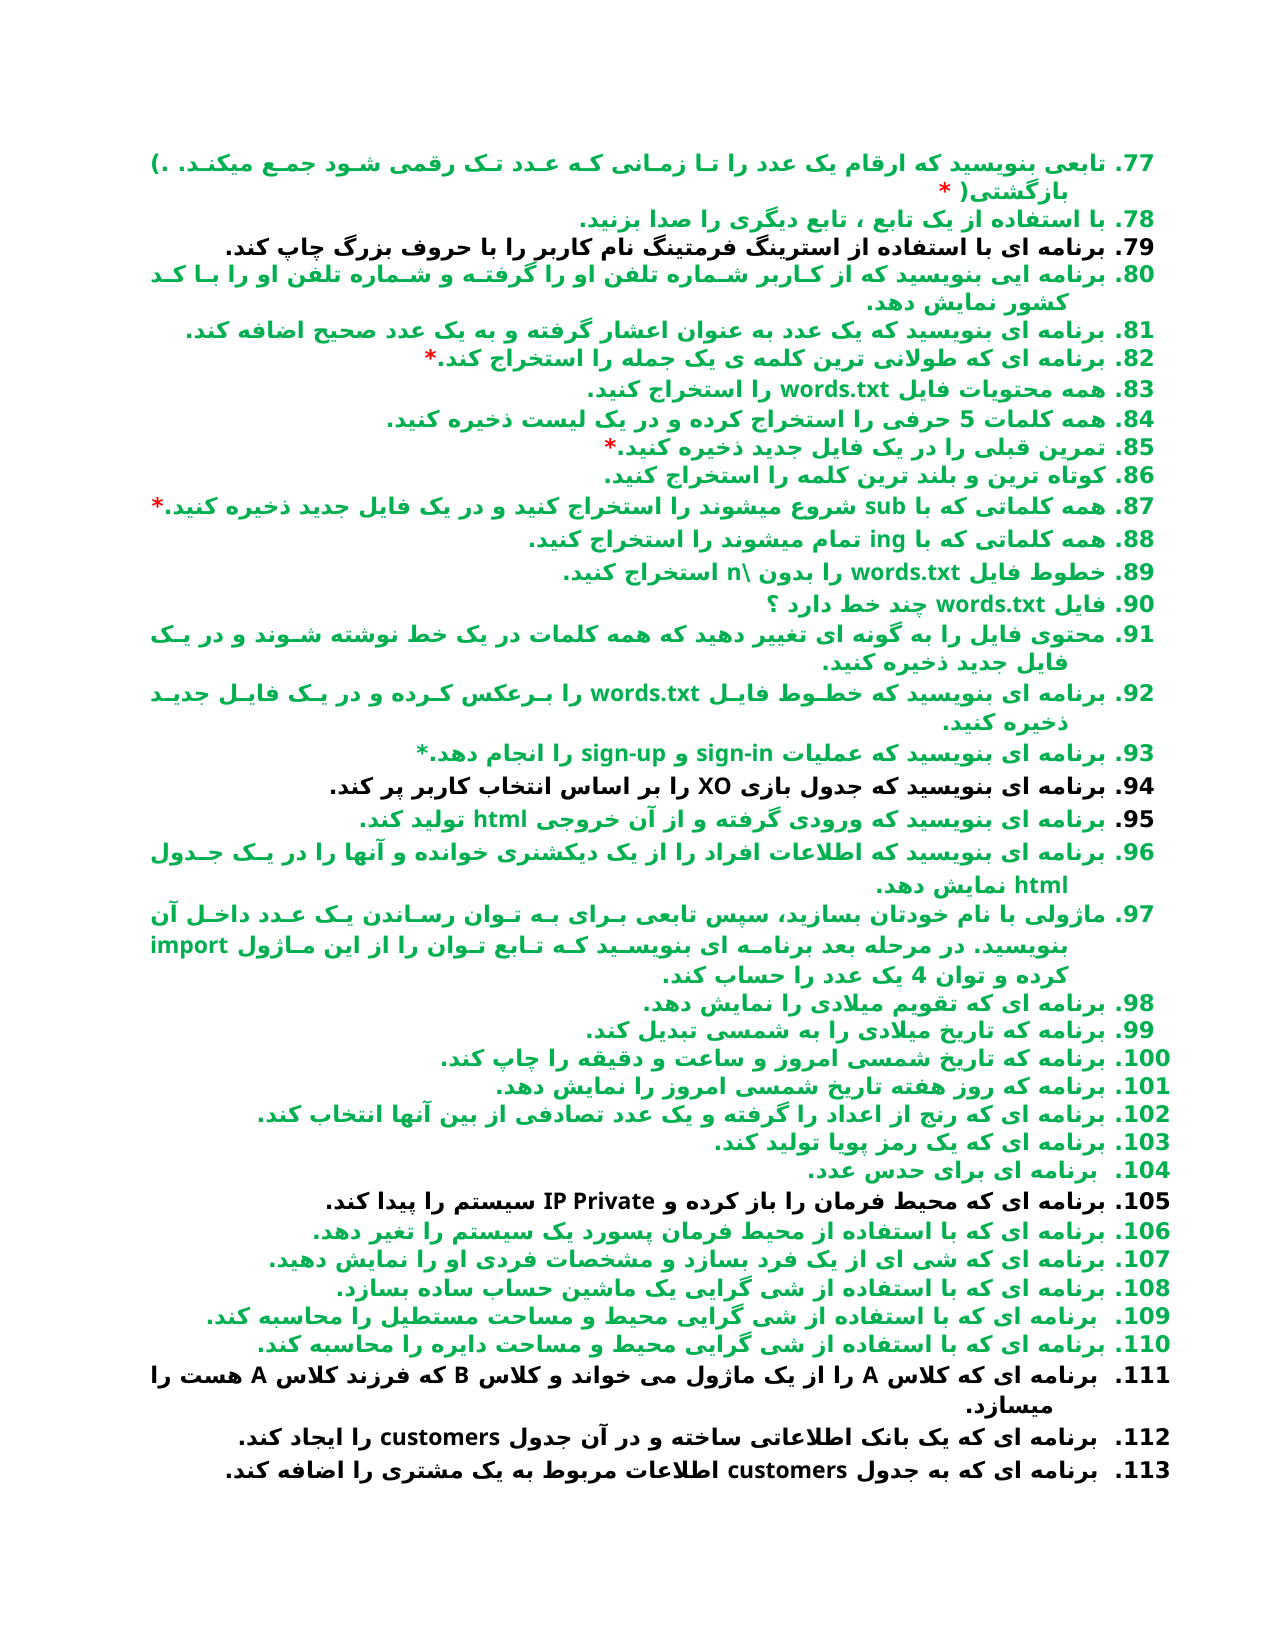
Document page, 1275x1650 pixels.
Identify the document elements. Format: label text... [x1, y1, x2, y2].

list همه کلماتی که با ing تمام میشوند را استخراج کنید. [150, 523, 1106, 554]
list برنامه ای که یک بانک اطلاعاتی ساخته و در آن جدول customers را ایجاد کند. [150, 1421, 1106, 1452]
list محتوی فایل را به گونه ای تغییر دهید که همه کلمات در یک خط نوشته شوند و در یک فایل جدید ذخیره کنید. [150, 621, 1106, 676]
list با استفاده از یک تابع ، تابع دیگری را صدا بزنید. [150, 206, 1106, 232]
list برنامه ای که با استفاده از شی گرایی محیط و مساحت دایره را محاسبه کند. [150, 1331, 1106, 1358]
list برنامه ای بنویسید که عملیات sign-in و sign-up را انجام دهد.* [150, 737, 1106, 769]
list برنامه ای که رنج از اعداد را گرفته و یک عدد تصادفی از بین آنها انتخاب کند. [150, 1101, 1106, 1128]
list برنامه ای که با استفاده از شی گرایی یک ماشین حساب ساده بسازد. [150, 1275, 1106, 1301]
list برنامه ای که با استفاده از محیط فرمان پسورد یک سیستم را تغیر دهد. [150, 1218, 1106, 1245]
list برنامه ای که کلاس A را از یک ماژول می خواند و کلاس B که فرزند کلاس A هست را میسازد. [150, 1359, 1106, 1419]
list همه کلمات 5 حرفی را استخراج کرده و در یک لیست ذخیره کنید. [150, 406, 1106, 433]
list برنامه ای بنویسید که جدول بازی XO را بر اساس انتخاب کاربر پر کند. [150, 770, 1106, 801]
list فایل words.txt چند خط دارد ؟ [150, 588, 1106, 619]
list ماژولی با نام خودتان بسازید، سپس تابعی برای به توان رساندن یک عدد داخل آن بنویسید. در مرحله بعد برنامه ای بنویسید که تابع توان را از این ماژول import کرده و توان 4 یک عدد را حساب کند. [150, 901, 1106, 988]
list برنامه که روز هفته تاریخ شمسی امروز را نمایش دهد. [150, 1073, 1106, 1100]
list برنامه ای که با استفاده از شی گرایی محیط و مساحت مستطیل را محاسبه کند. [150, 1303, 1106, 1330]
list همه محتویات فایل words.txt را استخراج کنید. [150, 373, 1106, 404]
list برنامه ای برای حدس عدد. [150, 1157, 1106, 1184]
list تمرین قبلی را در یک فایل جدید ذخیره کنید.* [150, 434, 1106, 461]
list برنامه ای که شی ای از یک فرد بسازد و مشخصات فردی او را نمایش دهید. [150, 1247, 1106, 1273]
list برنامه ای که طولانی ترین کلمه ی یک جمله را استخراج کند.* [150, 345, 1106, 372]
list برنامه ای که یک رمز پویا تولید کند. [150, 1129, 1106, 1156]
list تابعی بنویسید که ارقام یک عدد را تا زمانی که عدد تک رقمی شود جمع میکند. .) بازگشتی( * [150, 150, 1106, 204]
list کوتاه ترین و بلند ترین کلمه را استخراج کنید. [150, 462, 1106, 489]
list برنامه ایی بنویسید که از کاربر شماره تلفن او را گرفته و شماره تلفن او را با کد کشور نمایش دهد. [150, 262, 1106, 316]
list برنامه ای بنویسید که خطوط فایل words.txt را برعکس کرده و در یک فایل جدید ذخیره کنید. [150, 677, 1106, 736]
list خطوط فایل words.txt را بدون \n استخراج کنید. [150, 556, 1106, 587]
list همه کلماتی که با sub شروع میشوند را استخراج کنید و در یک فایل جدید ذخیره کنید.* [150, 490, 1106, 521]
list برنامه ای بنویسید که ورودی گرفته و از آن خروجی html تولید کند. [150, 803, 1106, 834]
list برنامه که تاریخ میلادی را به شمسی تبدیل کند. [150, 1018, 1106, 1044]
list برنامه ای که به جدول customers اطلاعات مربوط به یک مشتری را اضافه کند. [150, 1454, 1106, 1485]
list برنامه ای بنویسید که یک عدد به عنوان اعشار گرفته و به یک عدد صحیح اضافه کند. [150, 317, 1106, 344]
list برنامه که تاریخ شمسی امروز و ساعت و دقیقه را چاپ کند. [150, 1046, 1106, 1072]
list برنامه ای که تقویم میلادی را نمایش دهد. [150, 990, 1106, 1016]
list برنامه ای که محیط فرمان را باز کرده و IP Private سیستم را پیدا کند. [150, 1185, 1106, 1216]
list برنامه ای با استفاده از استرینگ فرمتینگ نام کاربر را با حروف بزرگ چاپ کند. [150, 234, 1106, 260]
list برنامه ای بنویسید که اطلاعات افراد را از یک دیکشنری خوانده و آنها را در یک جدول html نمایش دهد. [150, 836, 1106, 900]
